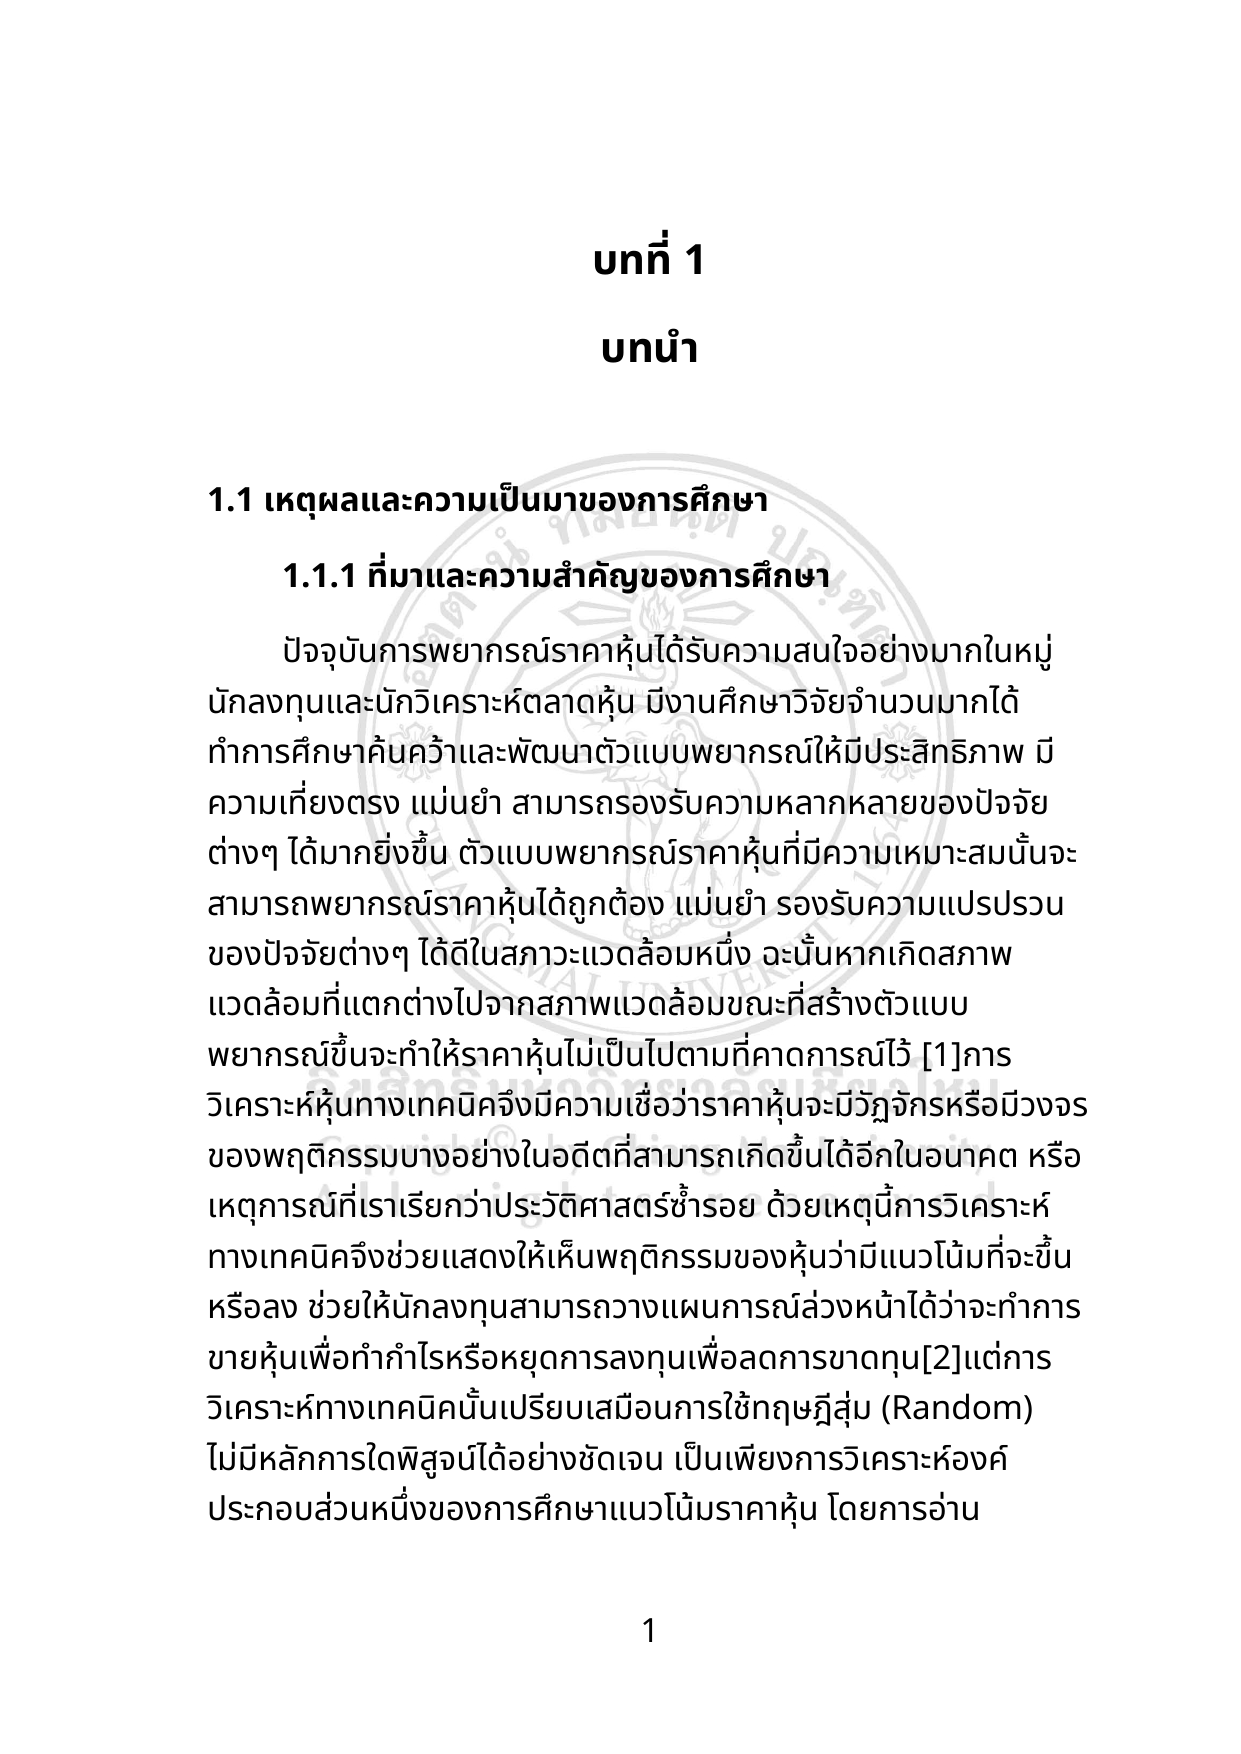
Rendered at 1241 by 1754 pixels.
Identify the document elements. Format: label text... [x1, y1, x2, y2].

picture [206, 221, 1093, 1474]
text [207, 627, 1092, 1536]
text 1.1.1 ที่มาและความสำคัญของการศึกษา [207, 552, 1092, 602]
text 1.1 เหตุผลและความเป็นมาของการศึกษา [207, 476, 1092, 527]
text บทนำ [207, 318, 1092, 381]
text บทที่ 1 [207, 229, 1092, 293]
